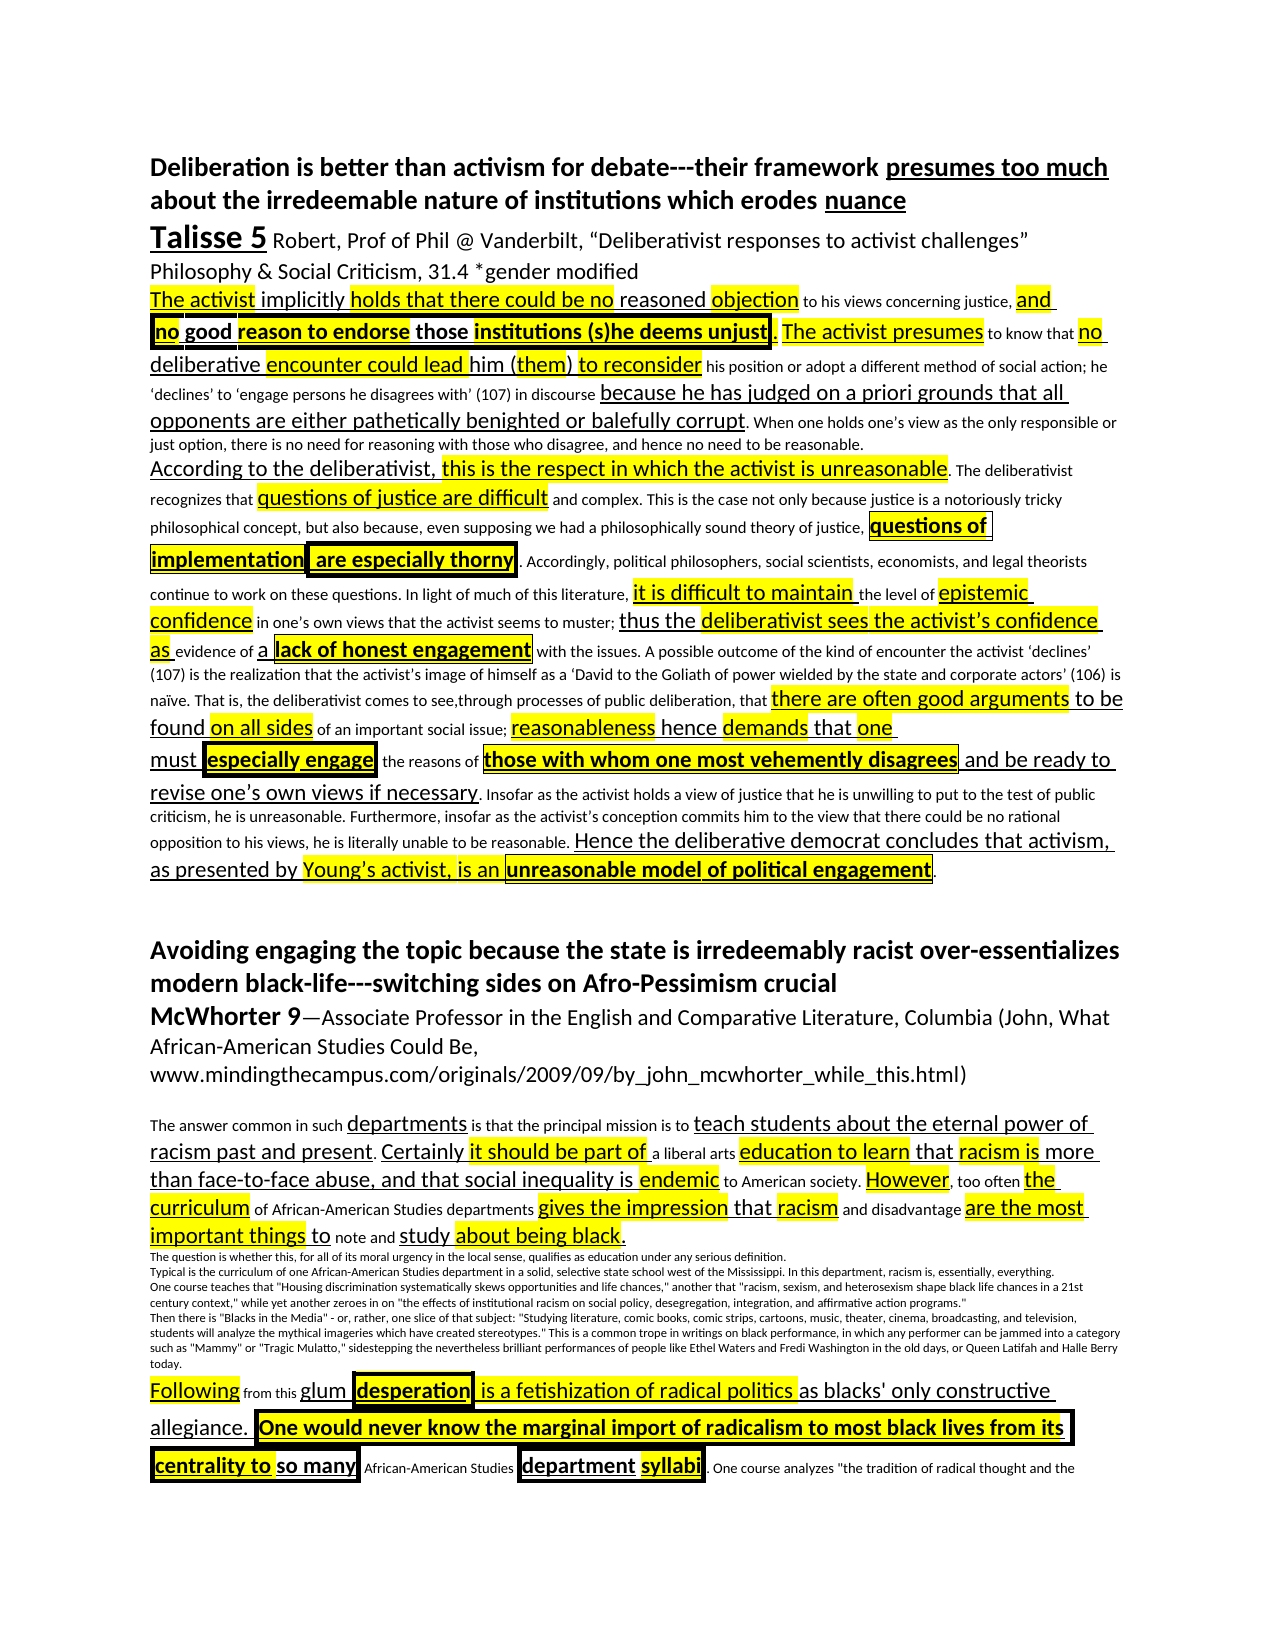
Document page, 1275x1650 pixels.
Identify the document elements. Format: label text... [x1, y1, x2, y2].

text The question is whether this, for all of its moral urgency in the local sense, qualifies as education under any serious definition. [150, 1249, 1125, 1264]
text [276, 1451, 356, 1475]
text According to the deliberativist, this is the respect in which the activist is unreasonable. The deliberativist recognizes that questions of justice are difficult and complex. This is the case not only because justice is a notoriously tricky philosophical concept, but also because, even supposing we had a philosophically sound theory of justice, questions of implementation are especially thorny. Accordingly, political philosophers, social scientists, economists, and legal theorists continue to work on these questions. In light of much of this literature, it is difficult to maintain the level of epistemic confidence in one’s own views that the activist seems to muster; thus the deliberativist sees the activist’s confidence as evidence of a lack of honest engagement with the issues. A possible outcome of the kind of encounter the activist ‘declines’ (107) is the realization that the activist’s image of himself as a ‘David to the Goliath of power wielded by the state and corporate actors’ (106) is naïve. That is, the deliberativist comes to see,through processes of public deliberation, that there are often good arguments to be found on all sides of an important social issue; reasonableness hence demands that one must especially engage the reasons of those with whom one most vehemently disagrees and be ready to revise one’s own views if necessary. Insofar as the activist holds a view of justice that he is unwilling to put to the test of public criticism, he is unreasonable. Furthermore, insofar as the activist’s conception commits him to the view that there could be no rational opposition to his views, he is literally unable to be reasonable. Hence the deliberative democrat concludes that activism, as presented by Young’s activist, is an unreasonable model of political engagement. [150, 454, 1125, 884]
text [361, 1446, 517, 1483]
text One course teaches that "Housing discrimination systematically skews opportunities and life chances," another that "racism, sexism, and heterosexism shape black life chances in a 21st century context," while yet another zeroes in on "the effects of institutional racism on social policy, desegregation, integration, and affirmative action programs." [150, 1279, 1125, 1310]
subtitle Deliberation is better than activism for debate---their framework presumes too much about the irredeemable nature of institutions which erodes nuance [150, 150, 1125, 216]
subtitle Avoiding engaging the topic because the state is irredeemably racist over-essentializes modern black-life---switching sides on Afro-Pessimism crucial [150, 933, 1125, 999]
text McWhorter 9—Associate Professor in the English and Comparative Literature, Columbia (John, What African-American Studies Could Be, www.mindingthecampus.com/originals/2009/09/by_john_mcwhorter_while_this.html) [150, 999, 1125, 1088]
text Then there is "Blacks in the Media" - or, rather, one slice of that subject: "Studying literature, comic books, comic strips, cartoons, music, theater, cinema, broadcasting, and television, students will analyze the mythical imageries which have created stereotypes." This is a common trope in writings on black performance, in which any performer can be jammed into a category such as "Mammy" or "Tragic Mulatto," sidestepping the nevertheless brilliant performances of people like Ethel Waters and Fredi Washington in the old days, or Queen Latifah and Halle Berry today. [150, 1310, 1125, 1371]
text The activist implicitly holds that there could be no reasoned objection to his views concerning justice, and no good reason to endorse those institutions (s)he deems unjust. The activist presumes to know that no deliberative encounter could lead him (them) to reconsider his position or adopt a different method of social action; he ‘declines’ to ‘engage persons he disagrees with’ (107) in discourse because he has judged on a priori grounds that all opponents are either pathetically benighted or balefully corrupt. When one holds one’s view as the only responsible or just option, there is no need for reasoning with those who disagree, and hence no need to be reasonable. [150, 285, 1125, 454]
text Talisse 5 Robert, Prof of Phil @ Vanderbilt, “Deliberativist responses to activist challenges” Philosophy & Social Criticism, 31.4 *gender modified [150, 216, 1125, 285]
text Typical is the curriculum of one African-American Studies department in a solid, selective state school west of the Mississippi. In this department, racism is, essentially, everything. [150, 1264, 1125, 1279]
text The answer common in such departments is that the principal mission is to teach students about the eternal power of racism past and present. Certainly it should be part of a liberal arts education to learn that racism is more than face-to-face abuse, and that social inequality is endemic to American society. However, too often the curriculum of African-American Studies departments gives the impression that racism and disadvantage are the most important things to note and study about being black. [150, 1109, 1125, 1249]
